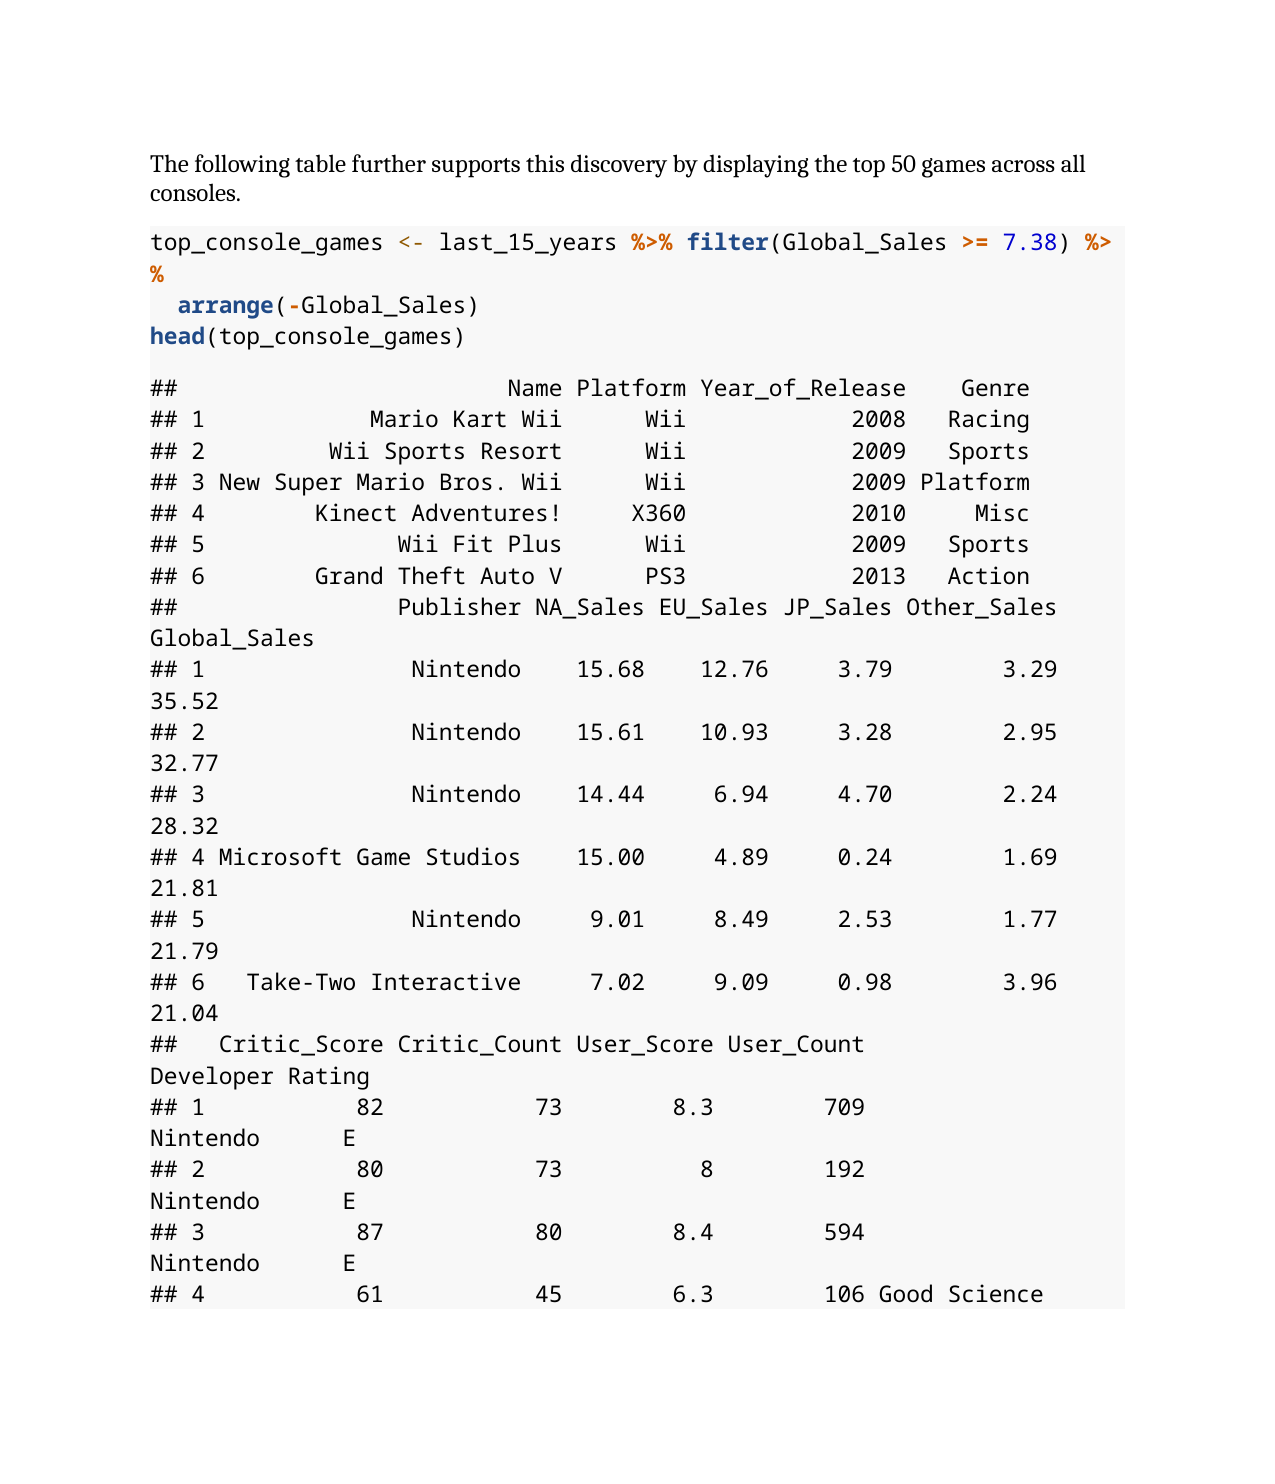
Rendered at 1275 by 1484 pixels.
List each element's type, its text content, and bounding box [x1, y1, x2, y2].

text The following table further supports this discovery by displaying the top 50 games across all consoles. [150, 197, 1125, 255]
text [150, 419, 1125, 1326]
list Role-Playing [175, 150, 1125, 179]
text top_console_games <- last_15_years %>% filter(Global_Sales >= 7.38) %>% arrange(-Global_Sales) head(top_console_games) [150, 274, 1125, 399]
